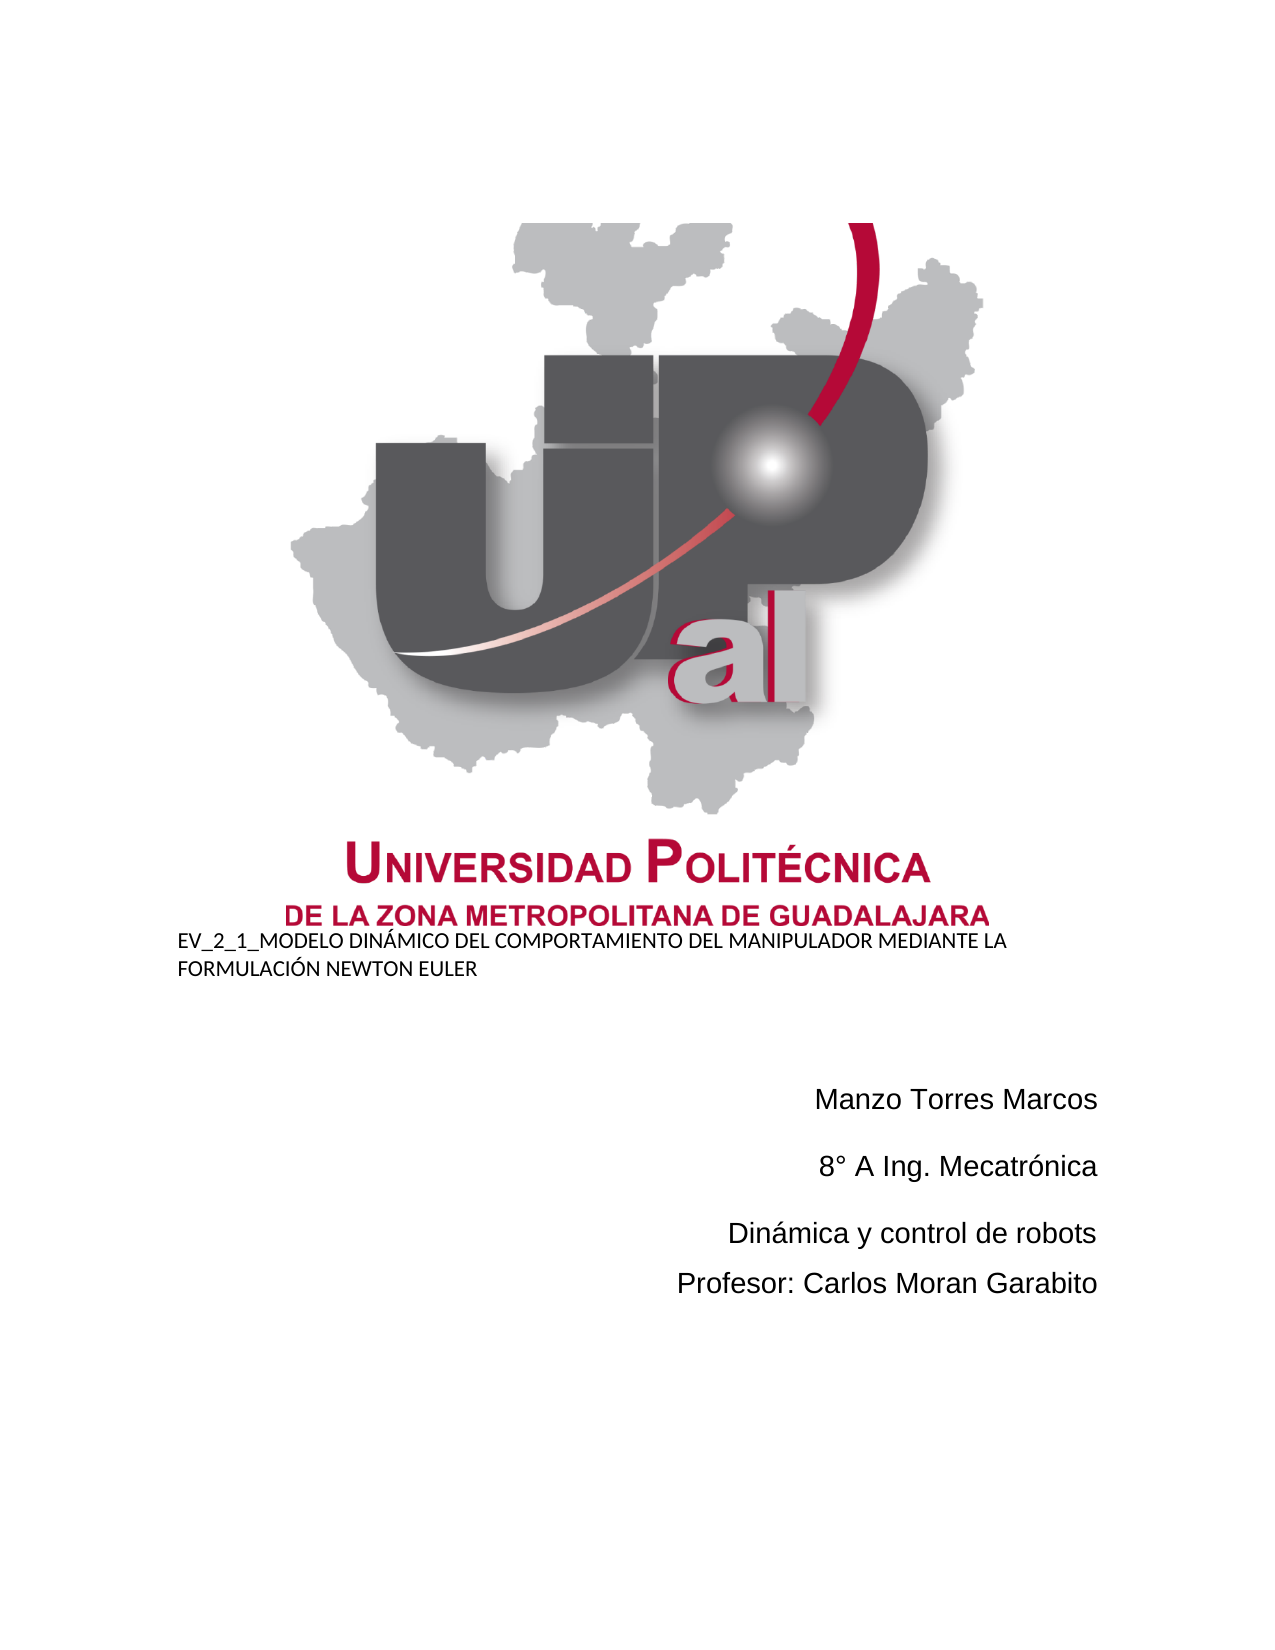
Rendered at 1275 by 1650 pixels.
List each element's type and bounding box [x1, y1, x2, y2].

picture [286, 223, 989, 926]
